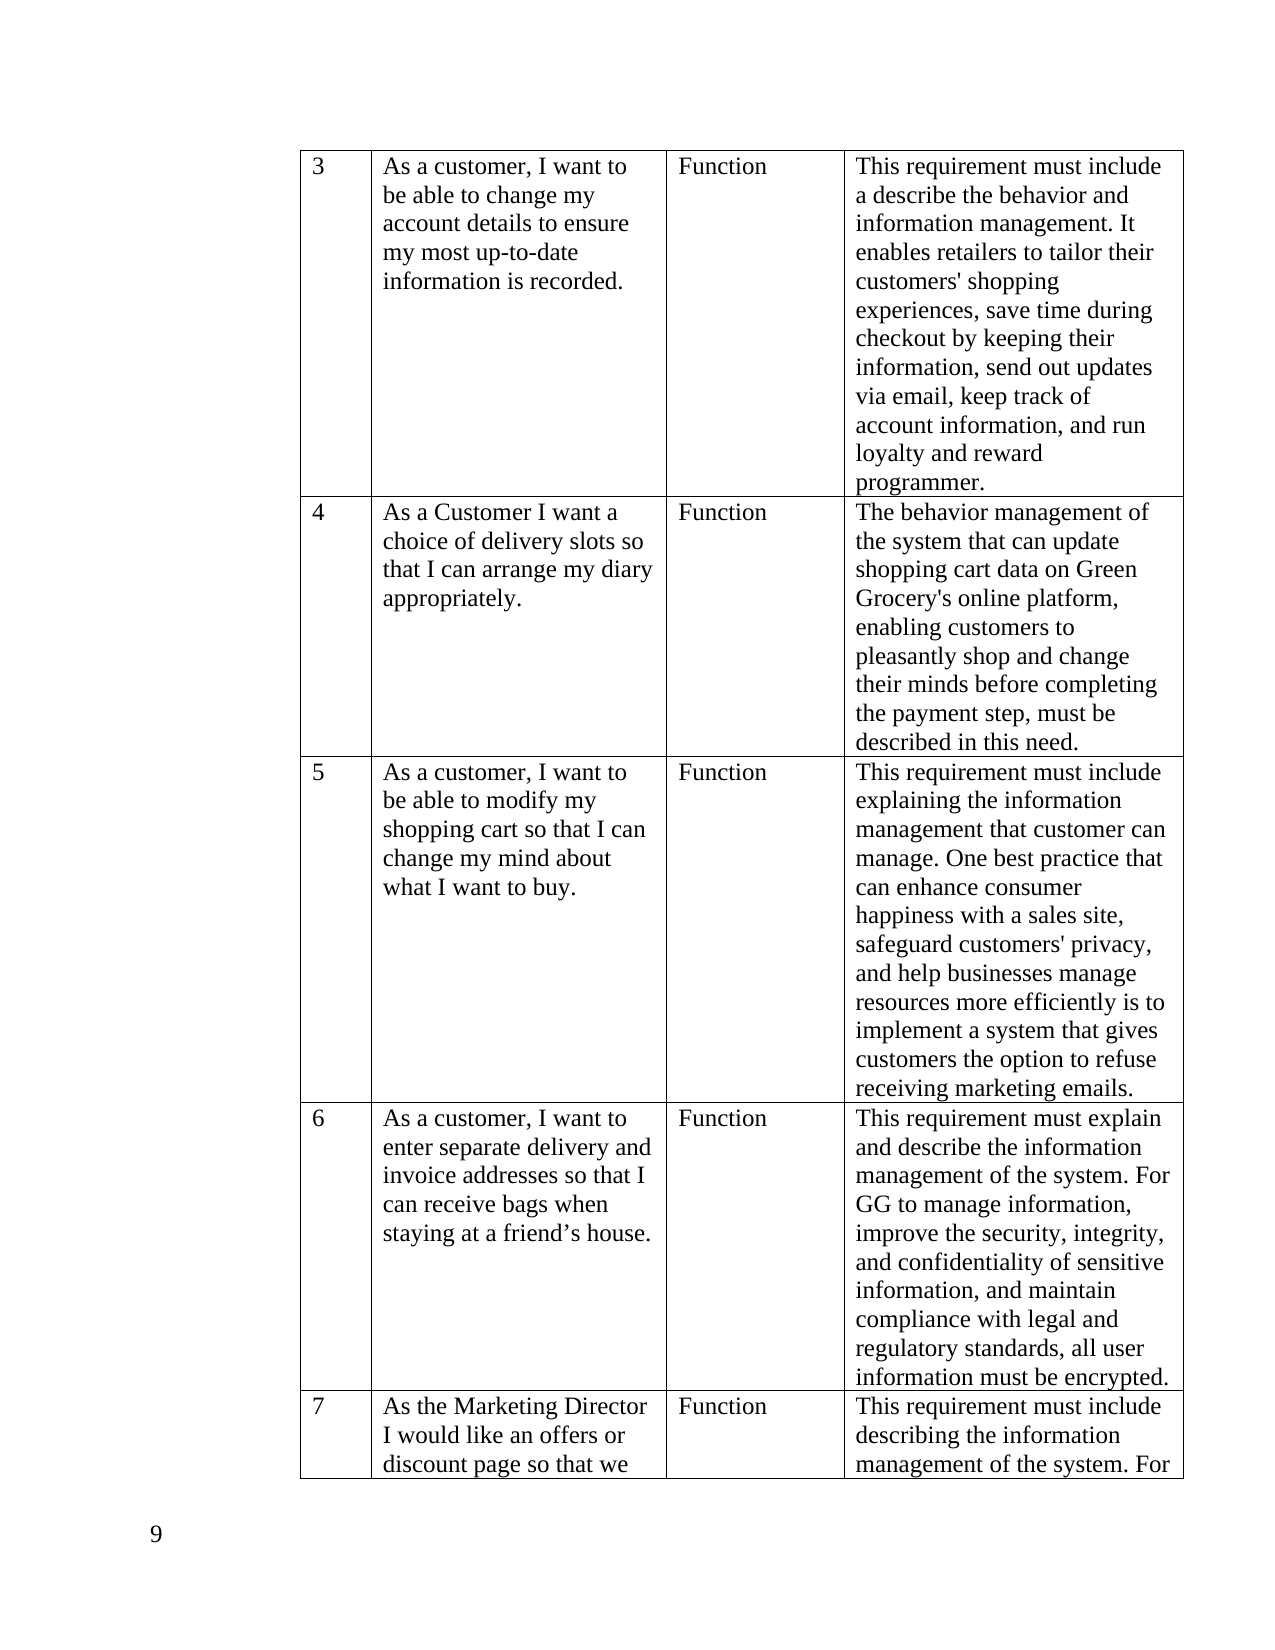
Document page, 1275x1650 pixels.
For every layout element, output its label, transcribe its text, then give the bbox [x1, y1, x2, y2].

table_cell 7 [301, 1391, 371, 1478]
table_cell Function [667, 497, 844, 756]
table_cell 5 [301, 757, 371, 1102]
table_cell This requirement must include a describe the behavior and information management. It enables retailers to tailor their customers' shopping experiences, save time during checkout by keeping their information, send out updates via email, keep track of account information, and run loyalty and reward programmer. [845, 151, 1183, 496]
table_cell As a Customer I want a choice of delivery slots so that I can arrange my diary appropriately. [372, 497, 666, 756]
table_cell The behavior management of the system that can update shopping cart data on Green Grocery's online platform, enabling customers to pleasantly shop and change their minds before completing the payment step, must be described in this need. [845, 497, 1183, 756]
table_cell As a customer, I want to be able to change my account details to ensure my most up-to-date information is recorded. [372, 151, 666, 496]
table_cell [845, 1391, 1183, 1478]
table_cell Function [667, 1103, 844, 1390]
table_cell This requirement must explain and describe the information management of the system. For GG to manage information, improve the security, integrity, and confidentiality of sensitive information, and maintain compliance with legal and regulatory standards, all user information must be encrypted. [845, 1103, 1183, 1390]
table_cell This requirement must include explaining the information management that customer can manage. One best practice that can enhance consumer happiness with a sales site, safeguard customers' privacy, and help businesses manage resources more efficiently is to implement a system that gives customers the option to refuse receiving marketing emails. [845, 757, 1183, 1102]
table_cell Function [667, 151, 844, 496]
table_cell 6 [301, 1103, 371, 1390]
table_cell 4 [301, 497, 371, 756]
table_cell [372, 1391, 666, 1478]
table_cell As a customer, I want to be able to modify my shopping cart so that I can change my mind about what I want to buy. [372, 757, 666, 1102]
table_cell As a customer, I want to enter separate delivery and invoice addresses so that I can receive bags when staying at a friend’s house. [372, 1103, 666, 1390]
table_cell Function [667, 1391, 844, 1478]
table_cell 3 [301, 151, 371, 496]
table_cell Function [667, 757, 844, 1102]
